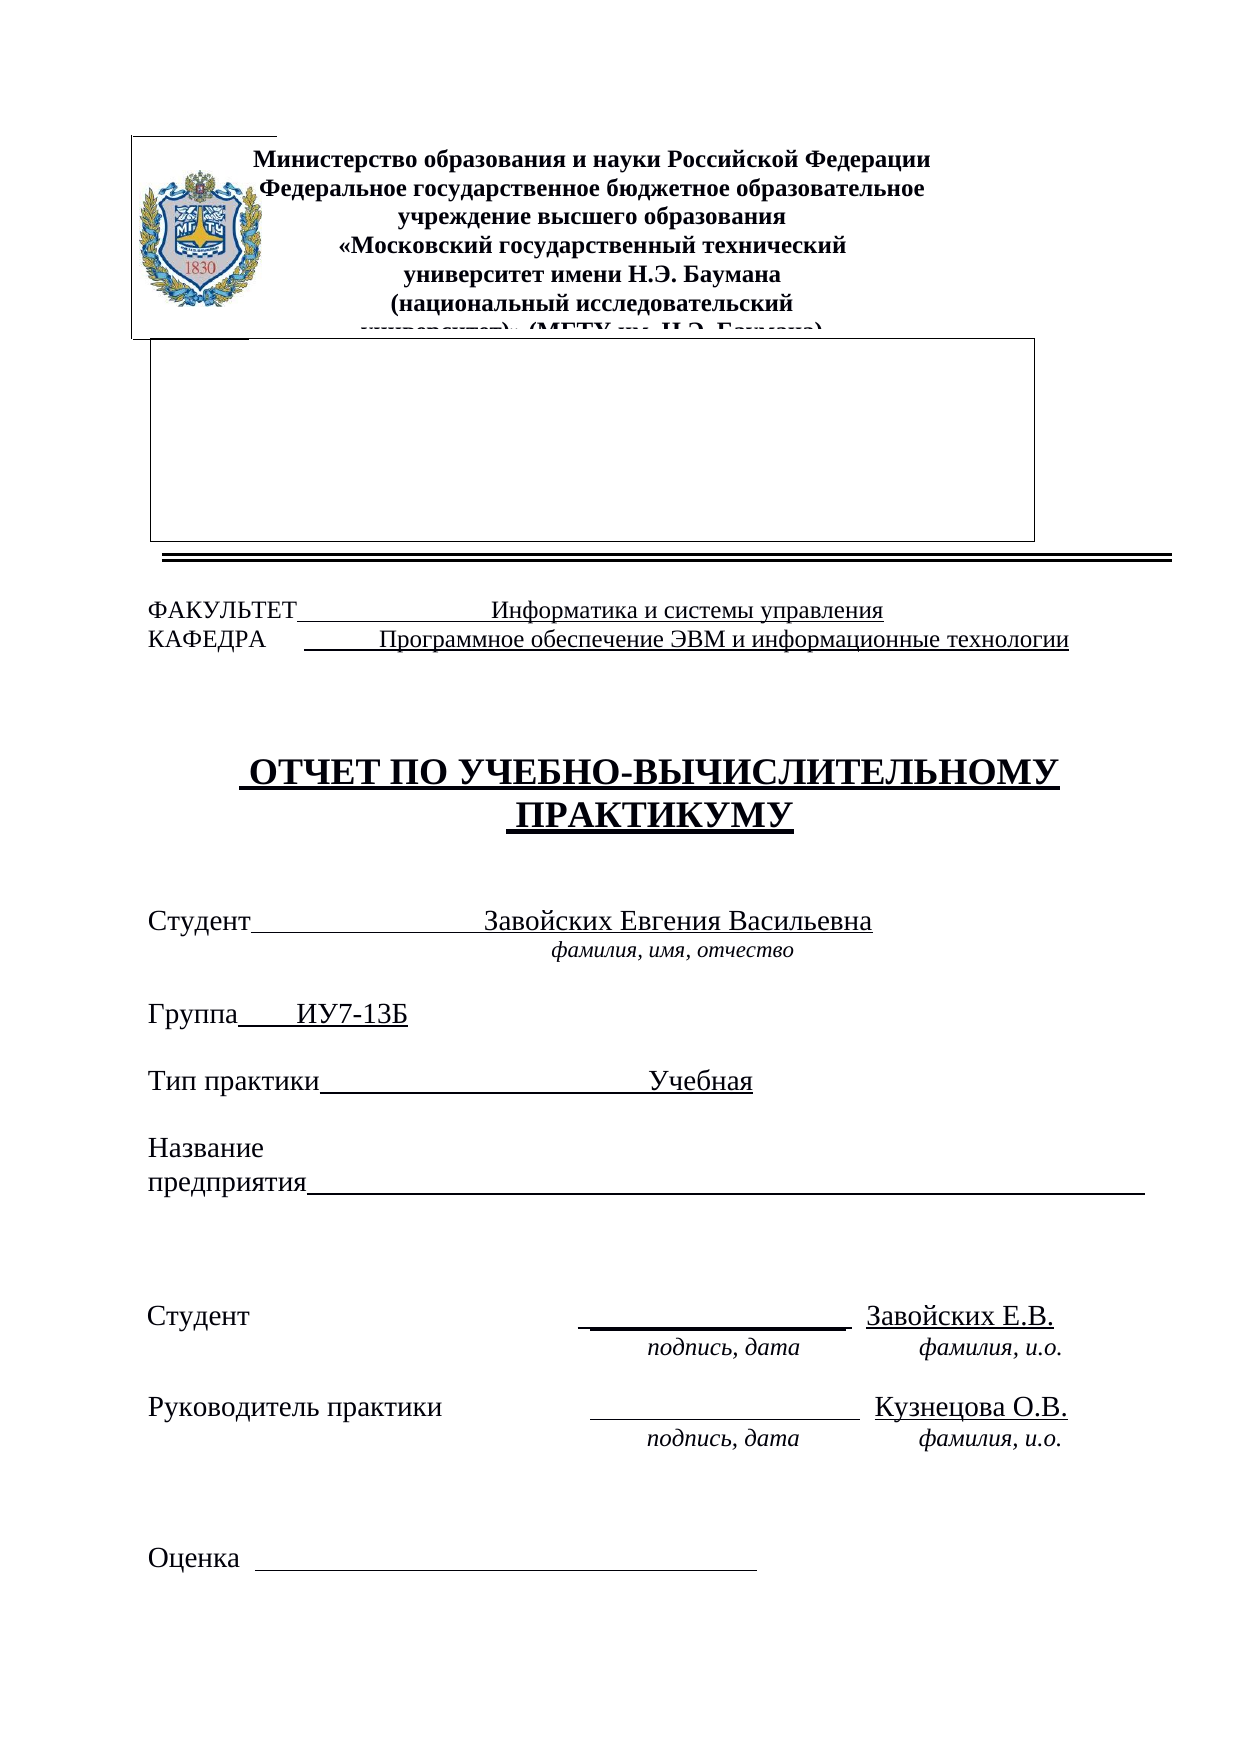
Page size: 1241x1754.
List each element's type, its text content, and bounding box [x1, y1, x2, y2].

text подпись, дата фамилия, и.о. [647, 1423, 1186, 1452]
text КАФЕДРА Программное обеспечение ЭВМ и информационные технологии [148, 624, 1186, 653]
text подпись, дата фамилия, и.о. [87, 1332, 1062, 1361]
text ОТЧЕТ ПО УЧЕБНО-ВЫЧИСЛИТЕЛЬНОМУ [113, 750, 1186, 793]
picture [139, 170, 262, 307]
text ФАКУЛЬТЕТ Информатика и системы управления [148, 596, 1186, 624]
text предприятия [148, 1164, 1186, 1198]
subtitle Студент Завойских Евгения Васильевна [148, 903, 1186, 936]
subtitle Оценка [148, 1541, 1186, 1574]
subtitle Группа ИУ7-13Б [148, 996, 1186, 1030]
text фамилия, имя, отчество [159, 936, 1186, 963]
text Название [148, 1131, 1186, 1164]
subtitle Руководитель практики Кузнецова О.В. [148, 1389, 1186, 1423]
text ПРАКТИКУМУ [113, 793, 1186, 836]
text Тип практики Учебная [148, 1063, 1186, 1097]
text Студент Завойских Е.В. [87, 1298, 1054, 1332]
